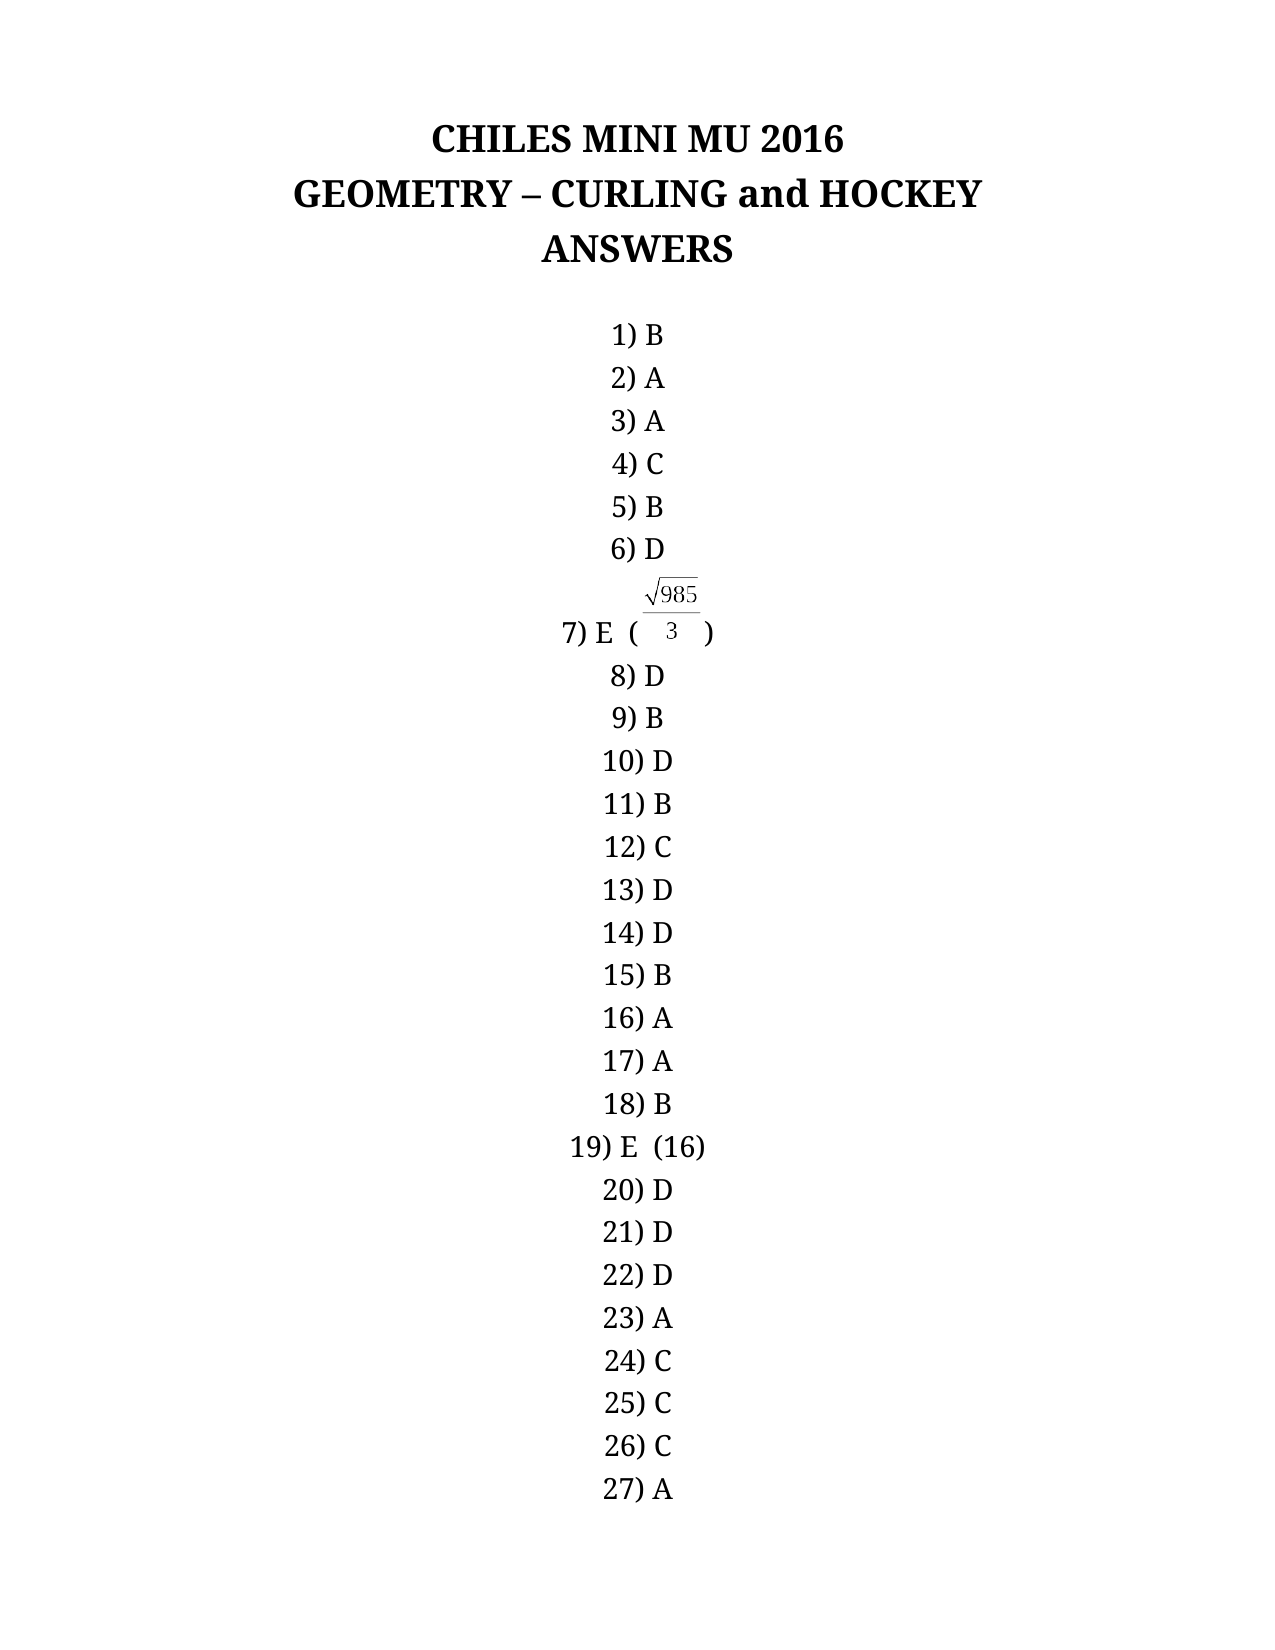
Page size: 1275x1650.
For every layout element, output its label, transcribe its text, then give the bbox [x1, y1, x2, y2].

text 15) B [112, 955, 1162, 994]
text GEOMETRY – CURLING and HOCKEY [112, 168, 1162, 219]
text 24) C [112, 1340, 1162, 1380]
text 25) C [112, 1383, 1162, 1422]
text 21) D [112, 1212, 1162, 1251]
text 6) D [112, 529, 1162, 568]
text 4) C [112, 443, 1162, 483]
text CHILES MINI MU 2016 [112, 112, 1162, 163]
text 5) B [112, 486, 1162, 526]
text 13) D [112, 869, 1162, 909]
text 12) C [112, 826, 1162, 866]
text 2) A [112, 357, 1162, 397]
text 18) B [112, 1083, 1162, 1123]
text 17) A [112, 1040, 1162, 1080]
text 14) D [112, 912, 1162, 952]
text 9) B [112, 698, 1162, 737]
text 10) D [112, 741, 1162, 780]
text 3) A [112, 400, 1162, 440]
text 27) A [112, 1468, 1162, 1508]
text 1) B [112, 314, 1162, 354]
text 23) A [112, 1297, 1162, 1337]
text 26) C [112, 1426, 1162, 1465]
text ANSWERS [112, 223, 1162, 274]
text 16) A [112, 997, 1162, 1037]
text 11) B [112, 783, 1162, 823]
text 8) D [112, 655, 1162, 695]
text 22) D [112, 1254, 1162, 1294]
text 7) E () [112, 571, 1162, 652]
text 20) D [112, 1169, 1162, 1208]
text 19) E (16) [112, 1126, 1162, 1166]
